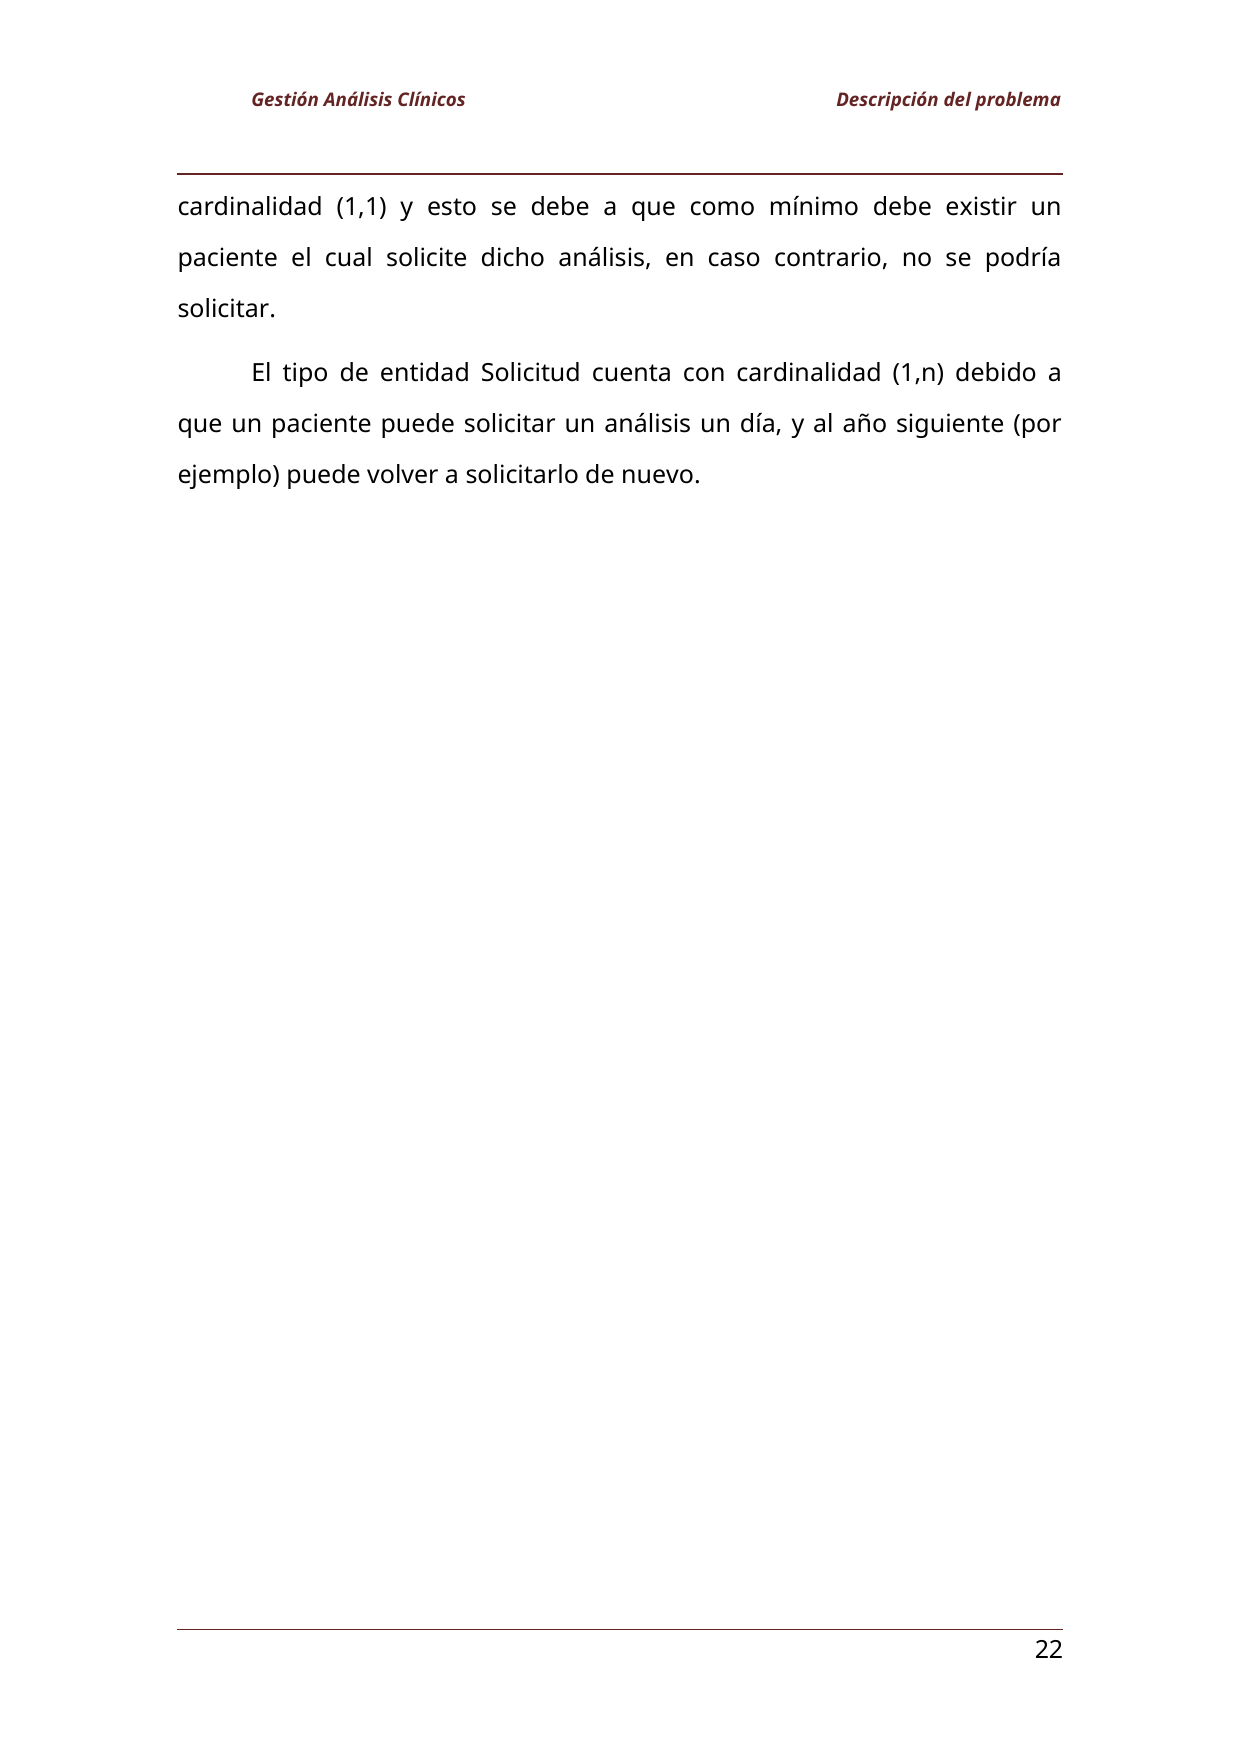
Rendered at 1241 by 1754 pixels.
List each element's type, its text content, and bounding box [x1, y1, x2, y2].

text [177, 189, 1063, 325]
text El tipo de entidad Solicitud cuenta con cardinalidad (1,n) debido a que un paciente puede solicitar un análisis un día, y al año siguiente (por ejemplo) puede volver a solicitarlo de nuevo. [177, 355, 1063, 491]
